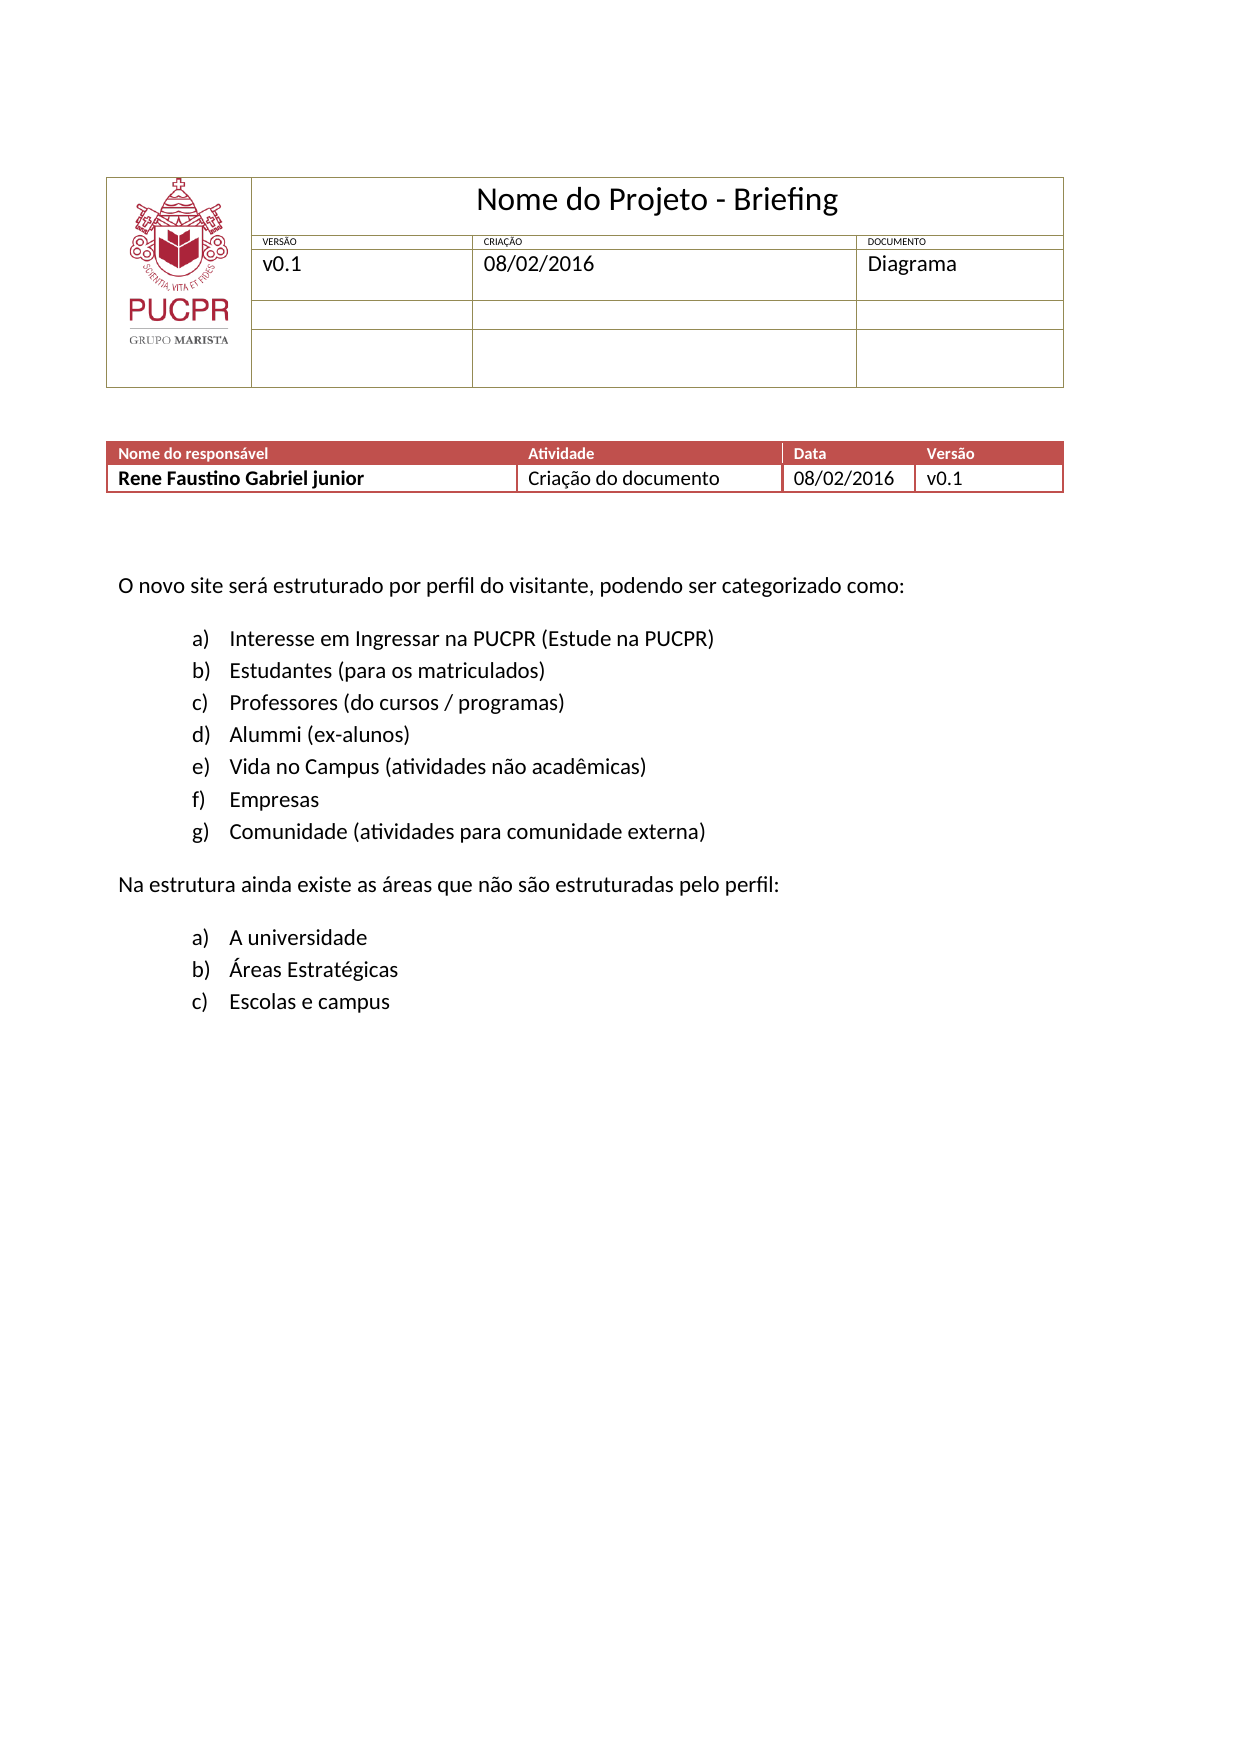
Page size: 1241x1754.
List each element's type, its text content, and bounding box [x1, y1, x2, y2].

list Alummi (ex-alunos) [192, 720, 1122, 748]
list A universidade [192, 923, 1122, 951]
list Escolas e campus [192, 987, 1122, 1015]
list Áreas Estratégicas [192, 955, 1122, 983]
table_cell [857, 301, 1063, 329]
list Estudantes (para os matriculados) [192, 656, 1122, 684]
table_cell v0.1 [916, 465, 1062, 491]
list Professores (do cursos / programas) [192, 688, 1122, 716]
table_cell Rene Faustino Gabriel junior [108, 465, 516, 491]
table_cell Criação do documento [518, 465, 781, 491]
list Interesse em Ingressar na PUCPR (Estude na PUCPR) [192, 624, 1122, 652]
table_header Nome do Projeto - Briefing [252, 178, 1063, 235]
text Na estrutura ainda existe as áreas que não são estruturadas pelo perfil: [118, 870, 1122, 898]
table_cell [473, 330, 856, 387]
table_header Nome do responsável [108, 443, 517, 463]
table_header Atividade [517, 443, 782, 463]
table_cell v0.1 [252, 250, 472, 300]
table_cell [857, 330, 1063, 387]
table_cell Diagrama [857, 250, 1063, 300]
table_cell 08/02/2016 [784, 465, 914, 491]
list Comunidade (atividades para comunidade externa) [192, 817, 1122, 845]
table_cell [473, 301, 856, 329]
table_cell 08/02/2016 [473, 250, 856, 300]
text O novo site será estruturado por perfil do visitante, podendo ser categorizado como: [118, 571, 1122, 599]
picture [129, 178, 229, 344]
table_header Data [783, 443, 915, 463]
table_cell [252, 301, 472, 329]
list Empresas [192, 785, 1122, 813]
table_header Versão [915, 443, 1062, 463]
table_cell [252, 330, 472, 387]
table_header [107, 178, 251, 387]
list Vida no Campus (atividades não acadêmicas) [192, 752, 1122, 781]
